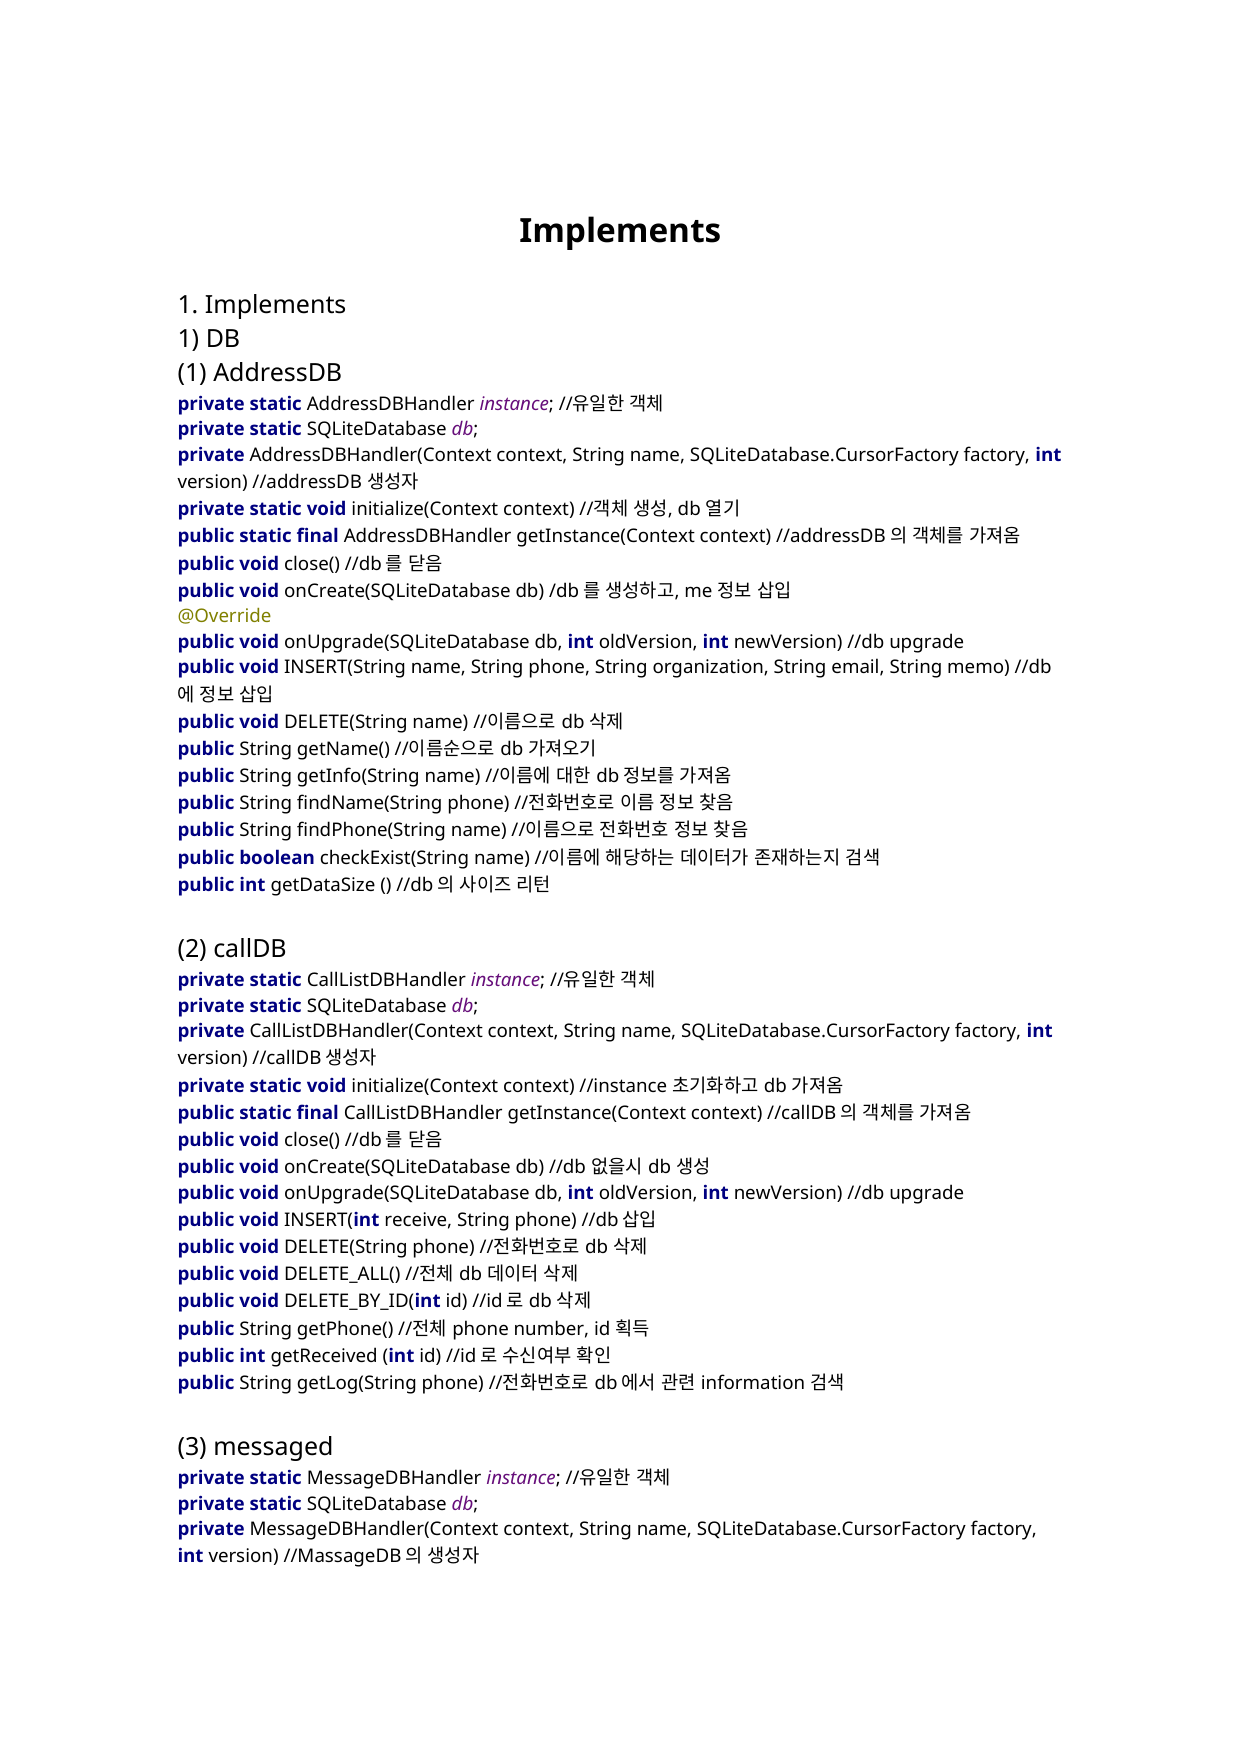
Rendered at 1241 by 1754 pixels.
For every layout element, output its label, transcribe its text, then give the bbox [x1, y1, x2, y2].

text (3) messaged [177, 1429, 1063, 1463]
text private static AddressDBHandler instance; //유일한 객체 [177, 388, 1063, 416]
text (1) AddressDB [177, 354, 1063, 388]
text private static CallListDBHandler instance; //유일한 객체 private static SQLiteDatabase db; private CallListDBHandler(Context context, String name, SQLiteDatabase.CursorFactory factory, int version) //callDB생성자 private static void initialize(Context context) //instance 초기화하고 db 가져옴 public static final CallListDBHandler getInstance(Context context) //callDB의 객체를 가져옴 public void close() //db를 닫음 public void onCreate(SQLiteDatabase db) //db 없을시 db 생성 public void onUpgrade(SQLiteDatabase db, int oldVersion, int newVersion) //db upgrade public void INSERT(int receive, String phone) //db삽입 public void DELETE(String phone) //전화번호로 db 삭제 public void DELETE_ALL() //전체 db 데이터 삭제 public void DELETE_BY_ID(int id) //id로 db 삭제 public String getPhone() //전체 phone number, id 획득 public int getReceived (int id) //id로 수신여부 확인 public String getLog(String phone) //전화번호로 db에서 관련 information 검색 [177, 965, 1063, 1395]
text private static SQLiteDatabase db; private AddressDBHandler(Context context, String name, SQLiteDatabase.CursorFactory factory, int version) //addressDB 생성자 private static void initialize(Context context) //객체 생성, db 열기 public static final AddressDBHandler getInstance(Context context) //addressDB의 객체를 가져옴 public void close() //db를 닫음 public void onCreate(SQLiteDatabase db) /db를 생성하고, me 정보 삽입 @Override public void onUpgrade(SQLiteDatabase db, int oldVersion, int newVersion) //db upgrade public void INSERT(String name, String phone, String organization, String email, String memo) //db에 정보 삽입 public void DELETE(String name) //이름으로 db 삭제 public String getName() //이름순으로 db 가져오기 public String getInfo(String name) //이름에 대한 db정보를 가져옴 public String findName(String phone) //전화번호로 이름 정보 찾음 public String findPhone(String name) //이름으로 전화번호 정보 찾음 public boolean checkExist(String name) //이름에 해당하는 데이터가 존재하는지 검색 public int getDataSize () //db의 사이즈 리턴 [177, 416, 1063, 897]
text (2) callDB [177, 931, 1063, 965]
text 1) DB [177, 320, 1063, 354]
text 1. Implements [177, 286, 1063, 320]
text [177, 1463, 1063, 1568]
text Implements [177, 207, 1063, 252]
